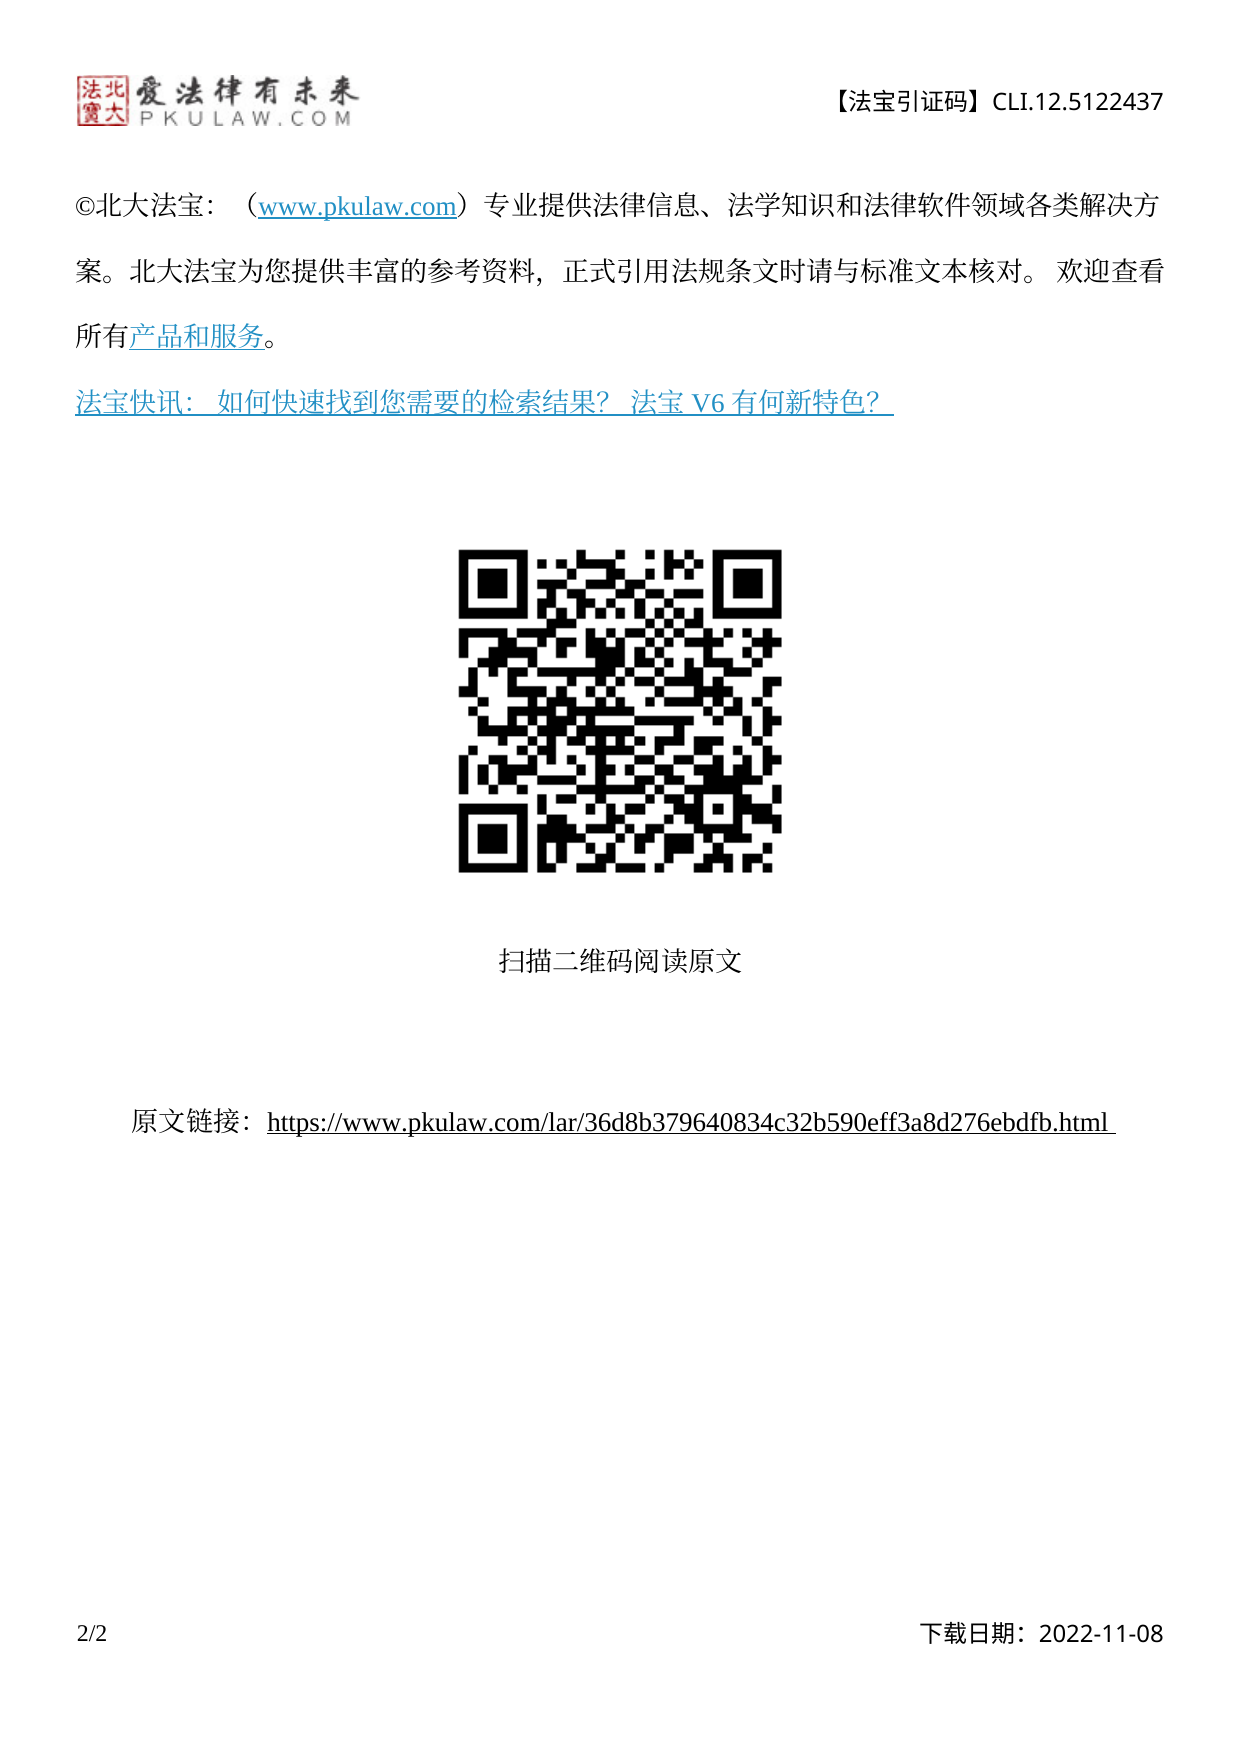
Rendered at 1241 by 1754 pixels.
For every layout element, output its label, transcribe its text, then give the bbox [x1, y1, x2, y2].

text 原文链接：https://www.pkulaw.com/lar/36d8b379640834c32b590eff3a8d276ebdfb.html [75, 1071, 1165, 1137]
picture [420, 511, 821, 912]
picture [76, 75, 361, 126]
text 扫描二维码阅读原文 [169, 912, 1071, 978]
text ©北大法宝：（www.pkulaw.com）专业提供法律信息、法学知识和法律软件领域各类解决方案。北大法宝为您提供丰富的参考资料，正式引用法规条文时请与标准文本核对。 欢迎查看所有产品和服务。 法宝快讯： 如何快速找到您需要的检索结果？ 法宝 V6 有何新特色？ [75, 156, 1165, 418]
